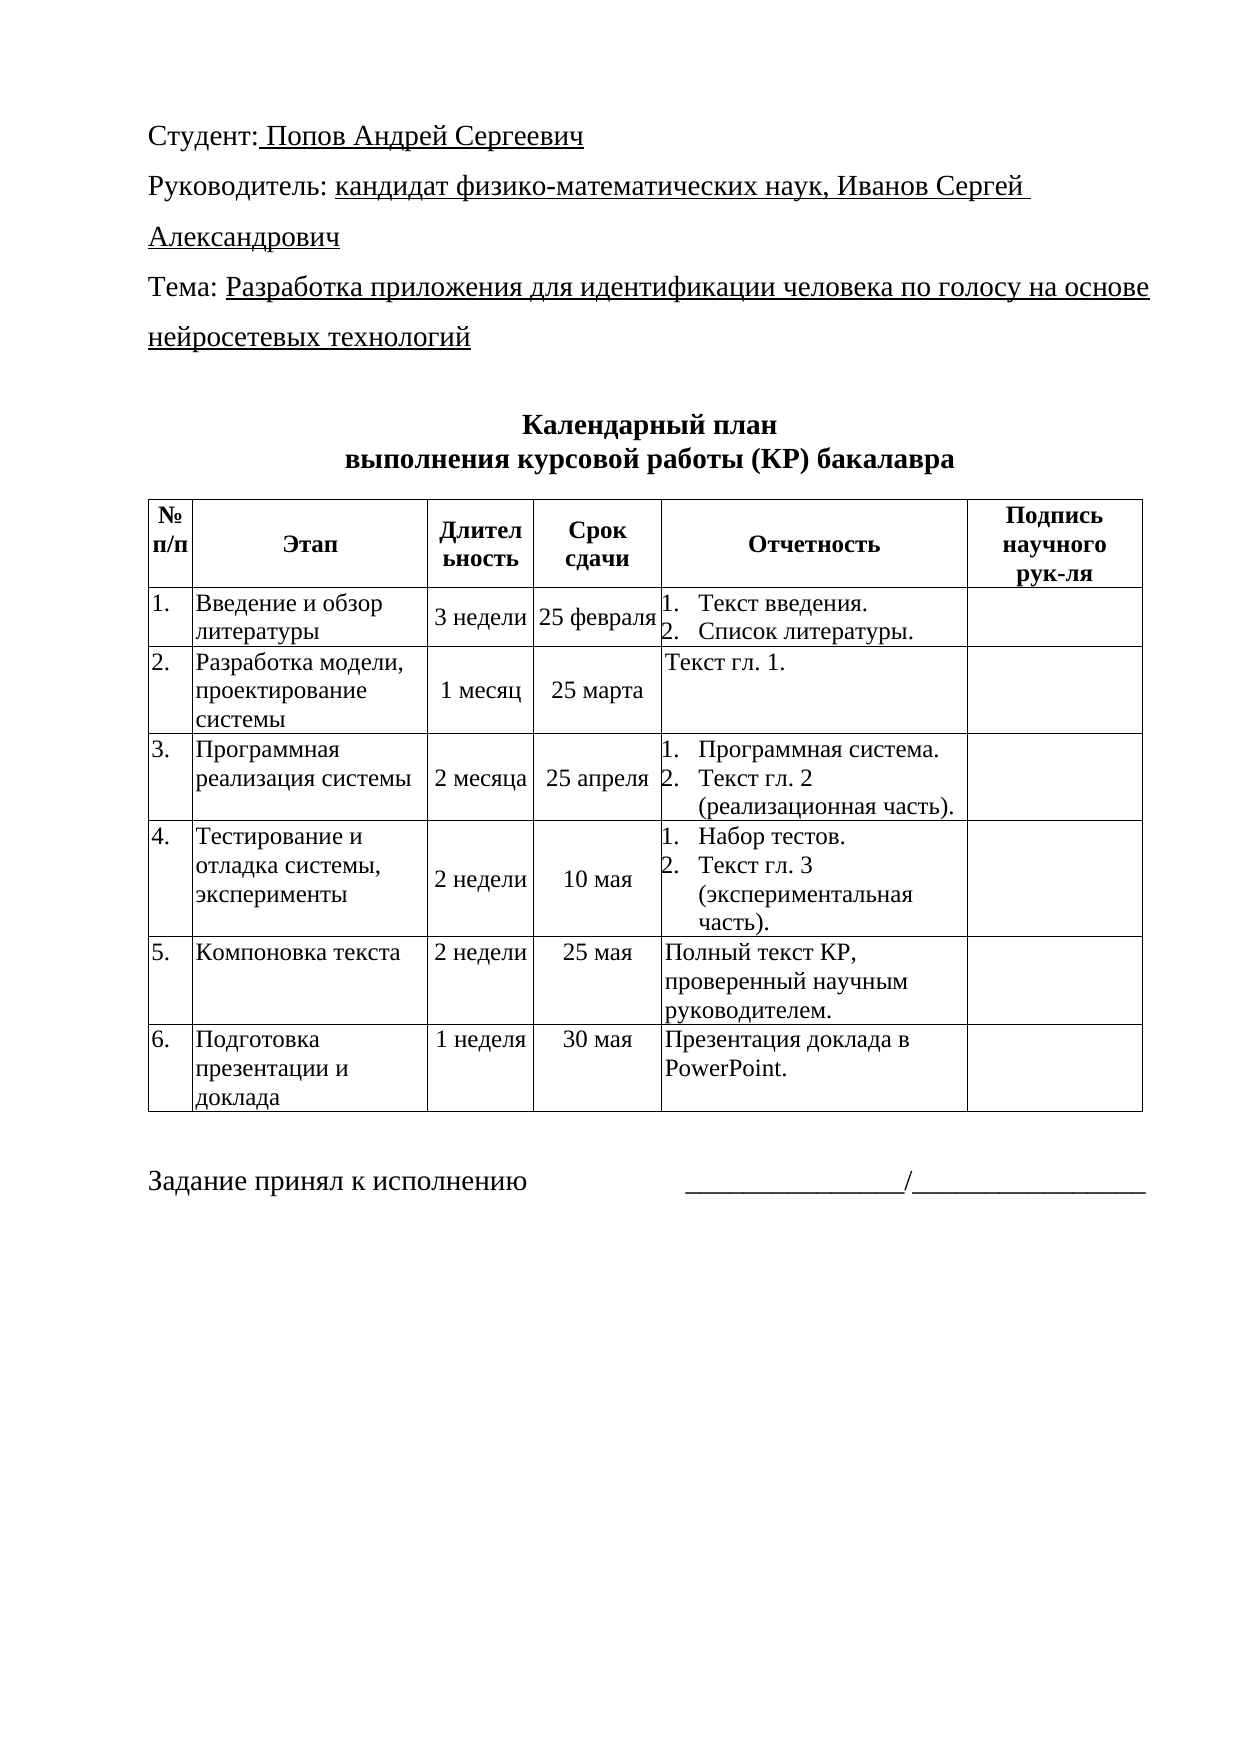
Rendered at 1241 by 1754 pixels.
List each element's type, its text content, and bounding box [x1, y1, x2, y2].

table_cell Набор тестов. Текст гл. 3 (экспериментальная часть). [662, 821, 967, 936]
table_cell Текст введения. Список литературы. [662, 588, 967, 646]
table_cell Тестирование и отладка системы, эксперименты [193, 821, 427, 936]
table_header № п/п [149, 500, 192, 587]
table_cell 25 марта [534, 647, 661, 733]
table_cell [968, 647, 1142, 733]
table_cell [149, 937, 192, 1023]
table_cell Презентация доклада в PowerPoint. [662, 1025, 967, 1111]
table_cell [968, 734, 1142, 820]
table_cell Введение и обзор литературы [193, 588, 427, 646]
table_cell 2 месяца [428, 734, 533, 820]
text Задание принял к исполнению _______________/________________ [148, 1163, 1152, 1196]
table_cell 25 мая [534, 937, 661, 1023]
table_cell Подготовка презентации и доклада [193, 1025, 427, 1111]
table_cell 25 февраля [534, 588, 661, 646]
table_cell 30 мая [534, 1025, 661, 1111]
table_cell Разработка модели, проектирование системы [193, 647, 427, 733]
text Руководитель: кандидат физико-математических наук, Иванов Сергей Александрович [148, 168, 1152, 252]
text Календарный план выполнения курсовой работы (КР) бакалавра [148, 407, 1152, 474]
table_cell 3 недели [428, 588, 533, 646]
table_cell 1 неделя [428, 1025, 533, 1111]
table_cell [149, 588, 192, 646]
table_cell 1 месяц [428, 647, 533, 733]
table_header Этап [193, 500, 427, 587]
table_cell [149, 1025, 192, 1111]
table_cell [968, 588, 1142, 646]
table_header Срок сдачи [534, 500, 661, 587]
text Студент: Попов Андрей Сергеевич [148, 118, 1152, 152]
table_cell Полный текст КР, проверенный научным руководителем. [662, 937, 967, 1023]
table_cell [149, 647, 192, 733]
table_cell [968, 821, 1142, 936]
table_cell [149, 734, 192, 820]
table_cell 25 апреля [534, 734, 661, 820]
table_cell 2 недели [428, 937, 533, 1023]
table_cell Текст гл. 1. [662, 647, 967, 733]
table_cell Компоновка текста [193, 937, 427, 1023]
text Тема: Разработка приложения для идентификации человека по голосу на основе нейросетевых технологий [148, 269, 1152, 353]
table_cell Программная реализация системы [193, 734, 427, 820]
table_cell [149, 821, 192, 936]
table_header Отчетность [662, 500, 967, 587]
table_header Подпись научного рук-ля [968, 500, 1142, 587]
table_cell Программная система. Текст гл. 2 (реализационная часть). [662, 734, 967, 820]
table_cell 10 мая [534, 821, 661, 936]
table_header Длительность* [428, 500, 533, 587]
table_cell [968, 1025, 1142, 1111]
table_cell [968, 937, 1142, 1023]
table_cell 2 недели [428, 821, 533, 936]
